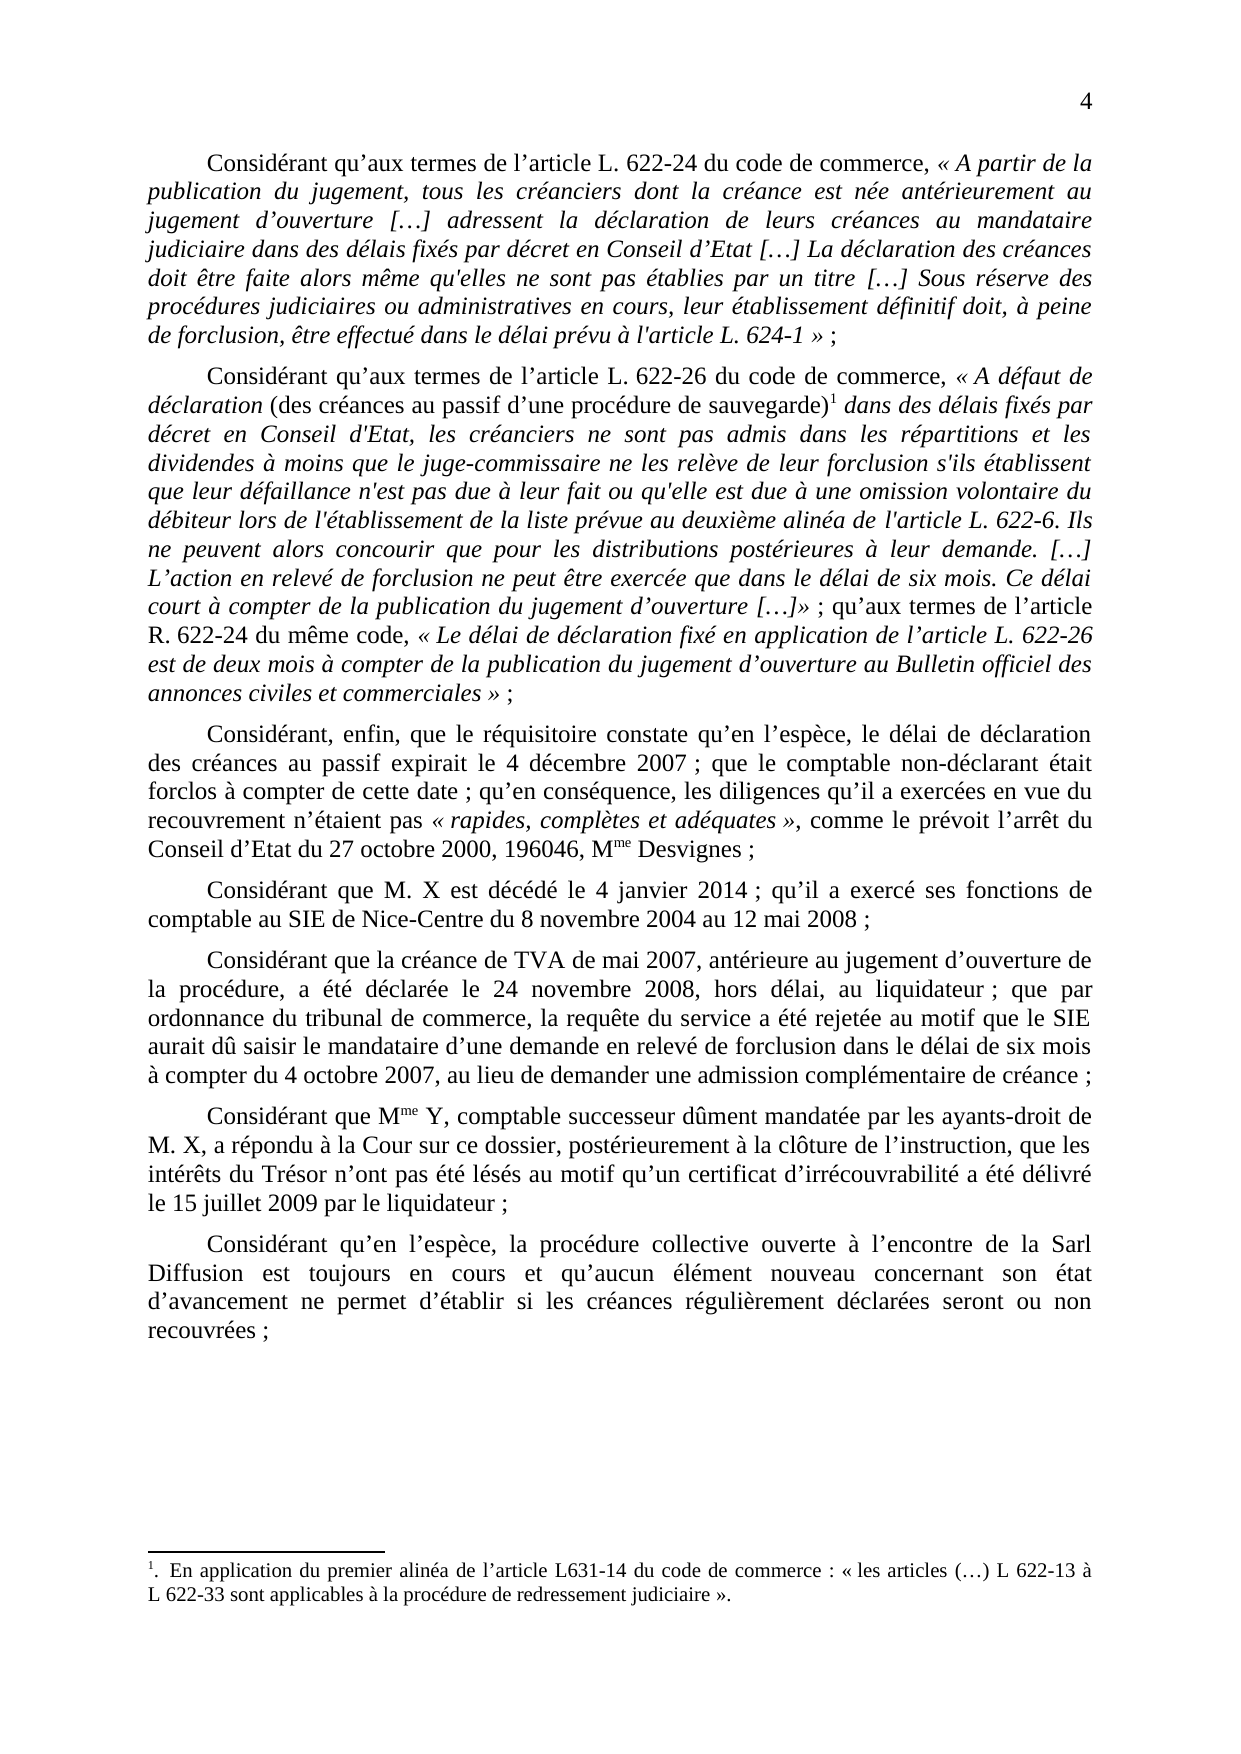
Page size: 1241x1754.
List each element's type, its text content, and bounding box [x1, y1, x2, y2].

text Considérant que Mme Y, comptable successeur dûment mandatée par les ayants-droit de M. X, a répondu à la Cour sur ce dossier, postérieurement à la clôture de l’instruction, que les intérêts du Trésor n’ont pas été lésés au motif qu’un certificat d’irrécouvrabilité a été délivré le 15 juillet 2009 par le liquidateur ; [148, 1101, 1093, 1216]
text Considérant qu’en l’espèce, la procédure collective ouverte à l’encontre de la Sarl Diffusion est toujours en cours et qu’aucun élément nouveau concernant son état d’avancement ne permet d’établir si les créances régulièrement déclarées seront ou non recouvrées ; [148, 1229, 1093, 1344]
text Considérant que M. X est décédé le 4 janvier 2014 ; qu’il a exercé ses fonctions de comptable au SIE de Nice-Centre du 8 novembre 2004 au 12 mai 2008 ; [148, 875, 1093, 933]
text Considérant qu’aux termes de l’article L. 622-24 du code de commerce, « A partir de la publication du jugement, tous les créanciers dont la créance est née antérieurement au jugement d’ouverture […] adressent la déclaration de leurs créances au mandataire judiciaire dans des délais fixés par décret en Conseil d’Etat […] La déclaration des créances doit être faite alors même qu'elles ne sont pas établies par un titre […] Sous réserve des procédures judiciaires ou administratives en cours, leur établissement définitif doit, à peine de forclusion, être effectué dans le délai prévu à l'article L. 624-1 » ; [148, 148, 1093, 349]
text Considérant que la créance de TVA de mai 2007, antérieure au jugement d’ouverture de la procédure, a été déclarée le 24 novembre 2008, hors délai, au liquidateur ; que par ordonnance du tribunal de commerce, la requête du service a été rejetée au motif que le SIE aurait dû saisir le mandataire d’une demande en relevé de forclusion dans le délai de six mois à compter du 4 octobre 2007, au lieu de demander une admission complémentaire de créance ; [148, 945, 1093, 1089]
text Considérant qu’aux termes de l’article L. 622-26 du code de commerce, « A défaut de déclaration (des créances au passif d’une procédure de sauvegarde) dans des délais fixés par décret en Conseil d'Etat, les créanciers ne sont pas admis dans les répartitions et les dividendes à moins que le juge-commissaire ne les relève de leur forclusion s'ils établissent que leur défaillance n'est pas due à leur fait ou qu'elle est due à une omission volontaire du débiteur lors de l'établissement de la liste prévue au deuxième alinéa de l'article L. 622-6. Ils ne peuvent alors concourir que pour les distributions postérieures à leur demande. […] L’action en relevé de forclusion ne peut être exercée que dans le délai de six mois. Ce délai court à compter de la publication du jugement d’ouverture […]» ; qu’aux termes de l’article R. 622-24 du même code, « Le délai de déclaration fixé en application de l’article L. 622-26 est de deux mois à compter de la publication du jugement d’ouverture au Bulletin officiel des annonces civiles et commerciales » ; [148, 361, 1093, 706]
text Considérant, enfin, que le réquisitoire constate qu’en l’espèce, le délai de déclaration des créances au passif expirait le 4 décembre 2007 ; que le comptable non-déclarant était forclos à compter de cette date ; qu’en conséquence, les diligences qu’il a exercées en vue du recouvrement n’étaient pas « rapides, complètes et adéquates », comme le prévoit l’arrêt du Conseil d’Etat du 27 octobre 2000, 196046, Mme Desvignes ; [148, 719, 1093, 863]
